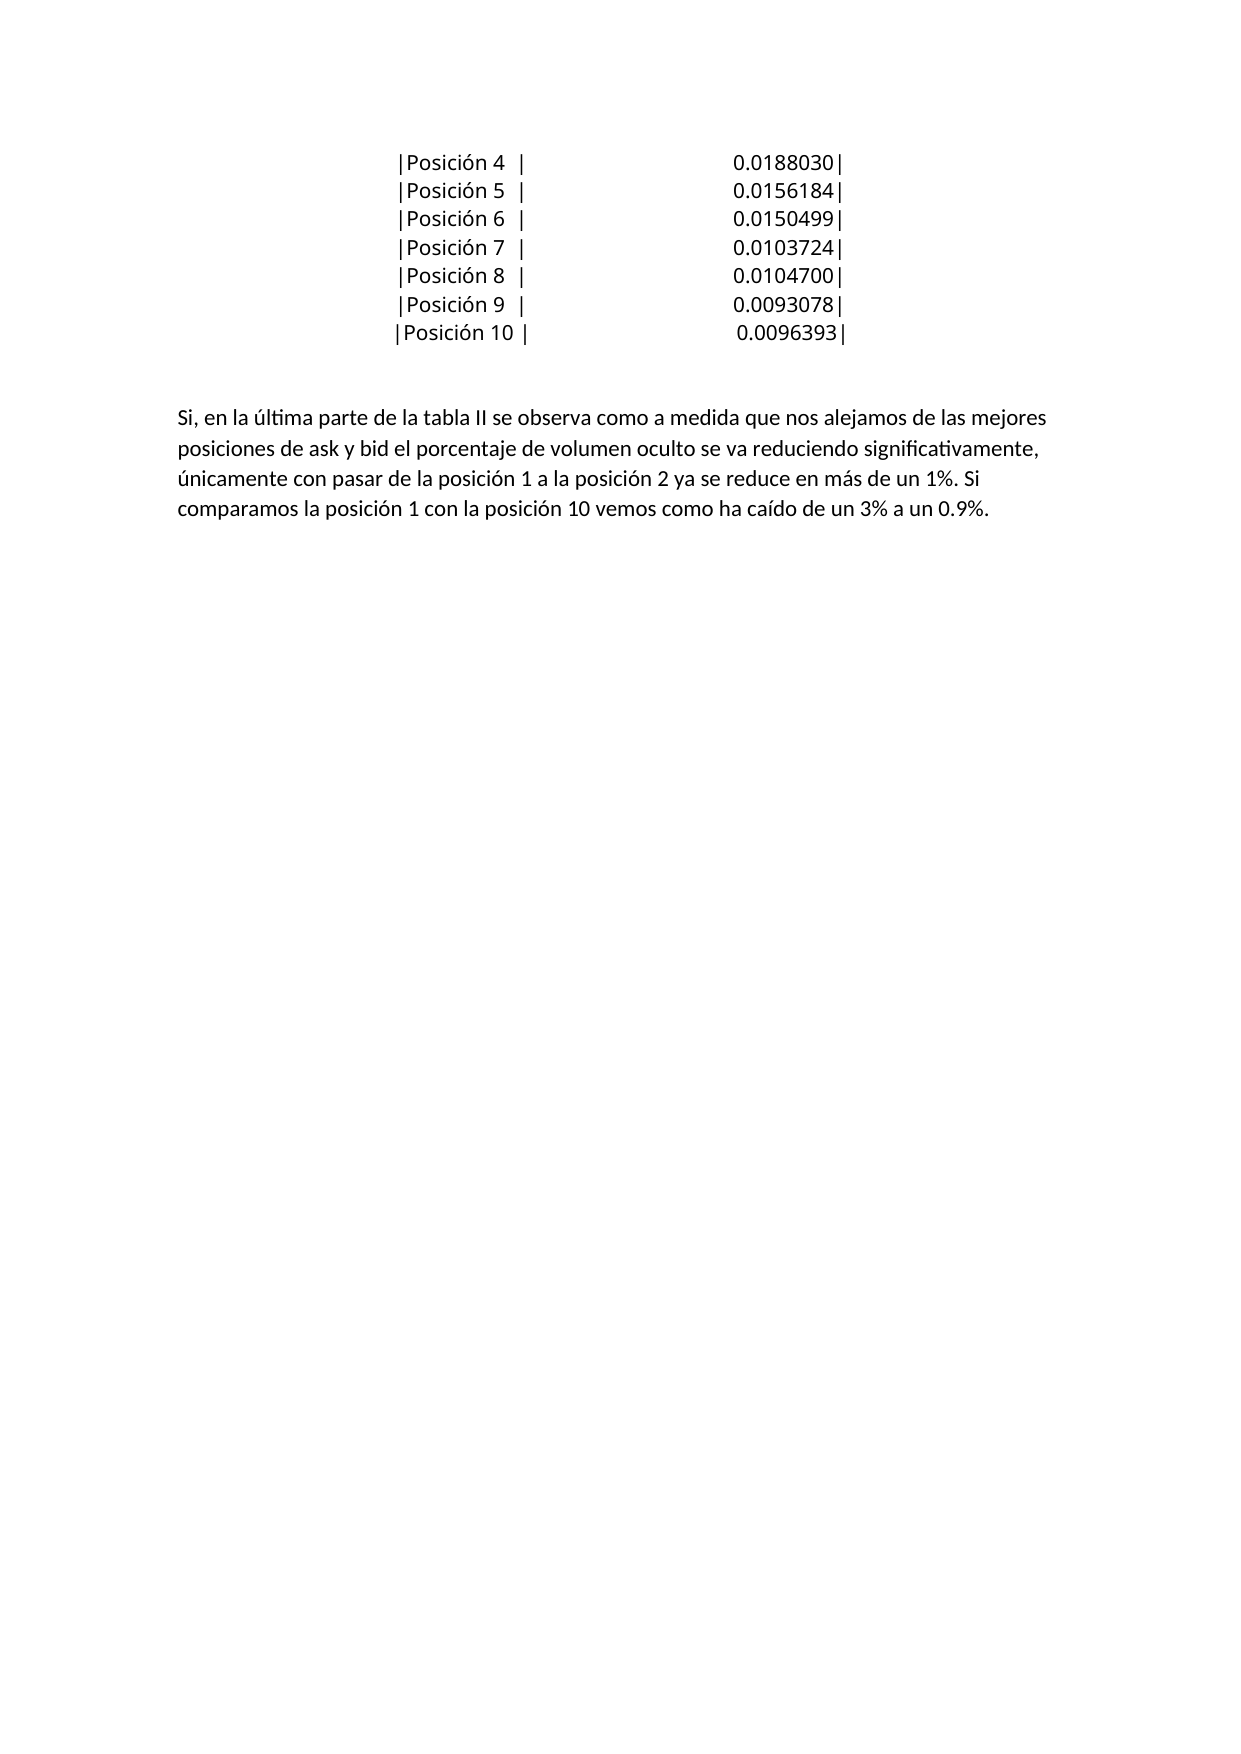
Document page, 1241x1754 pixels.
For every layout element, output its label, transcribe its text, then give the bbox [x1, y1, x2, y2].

text |Posición 6 | 0.0150499| [177, 204, 1063, 233]
text |Posición 7 | 0.0103724| [177, 233, 1063, 261]
text |Posición 9 | 0.0093078| [177, 290, 1063, 318]
text |Posición 5 | 0.0156184| [177, 176, 1063, 204]
text |Posición 8 | 0.0104700| [177, 261, 1063, 290]
text |Posición 4 | 0.0188030| [177, 148, 1063, 176]
text Si, en la última parte de la tabla II se observa como a medida que nos alejamos de las mejores posiciones de ask y bid el porcentaje de volumen oculto se va reduciendo significativamente, únicamente con pasar de la posición 1 a la posición 2 ya se reduce en más de un 1%. Si comparamos la posición 1 con la posición 10 vemos como ha caído de un 3% a un 0.9%. [177, 403, 1063, 522]
text |Posición 10 | 0.0096393| [177, 318, 1063, 347]
